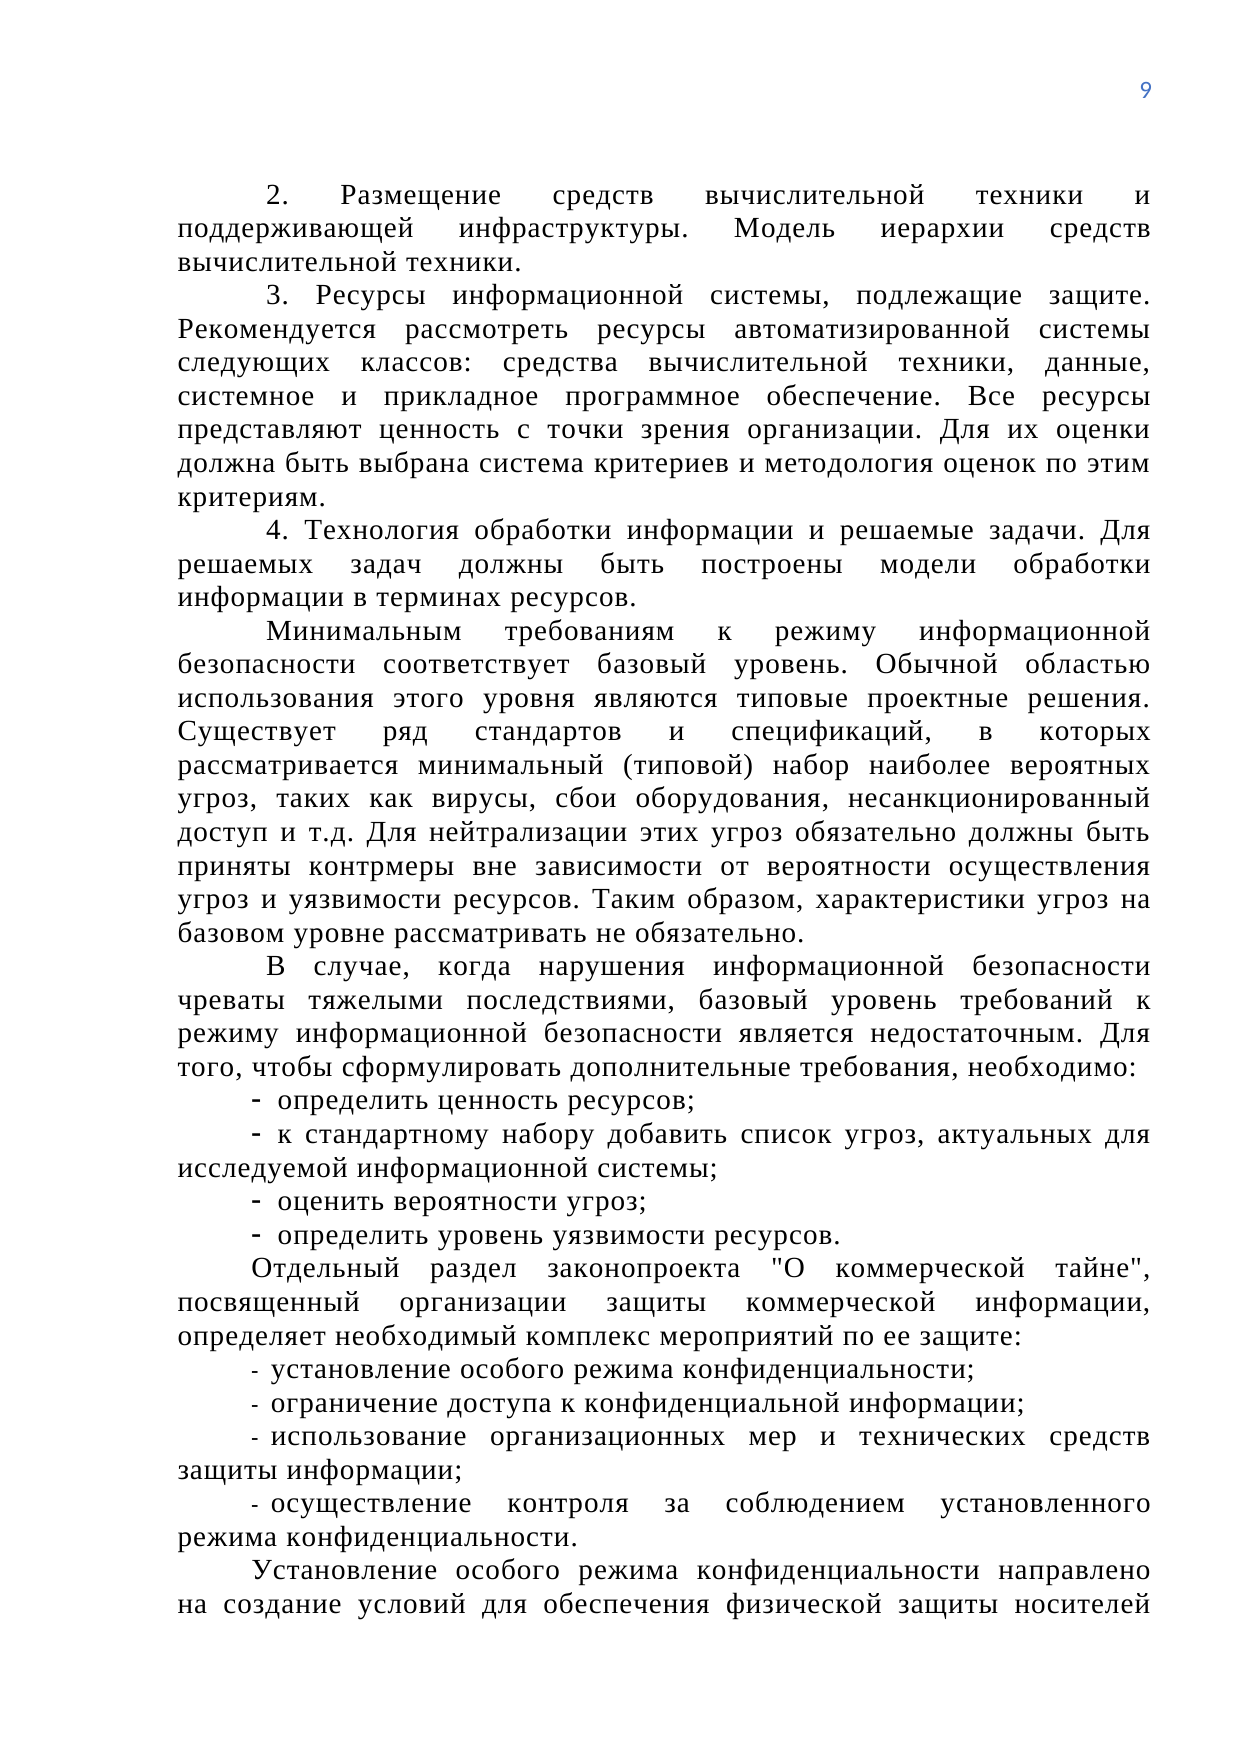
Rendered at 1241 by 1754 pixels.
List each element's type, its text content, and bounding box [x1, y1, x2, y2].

text 4. Технология обработки информации и решаемые задачи. Для решаемых задач должны быть построены модели обработки информации в терминах ресурсов. [177, 512, 1152, 613]
text Отдельный раздел законопроекта "О коммерческой тайне", посвященный организации защиты коммерческой информации, определяет необходимый комплекс мероприятий по ее защите: [177, 1251, 1152, 1351]
text Минимальным требованиям к режиму информационной безопасности соответствует базовый уровень. Обычной областью использования этого уровня являются типовые проектные решения. Существует ряд стандартов и спецификаций, в которых рассматривается минимальный (типовой) набор наиболее вероятных угроз, таких как вирусы, сбои оборудования, несанкционированный доступ и т.д. Для нейтрализации этих угроз обязательно должны быть приняты контрмеры вне зависимости от вероятности осуществления угроз и уязвимости ресурсов. Таким образом, характеристики угроз на базовом уровне рассматривать не обязательно. [177, 613, 1152, 948]
list ограничение доступа к конфиденциальной информации; [177, 1385, 1152, 1418]
list использование организационных мер и технических средств защиты информации; [177, 1418, 1152, 1485]
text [177, 1552, 1152, 1619]
list определить ценность ресурсов; [177, 1082, 1152, 1116]
list осуществление контроля за соблюдением установленного режима конфиденциальности. [177, 1485, 1152, 1552]
text 2. Размещение средств вычислительной техники и поддерживающей инфраструктуры. Модель иерархии средств вычислительной техники. [177, 177, 1152, 277]
text 3. Ресурсы информационной системы, подлежащие защите. Рекомендуется рассмотреть ресурсы автоматизированной системы следующих классов: средства вычислительной техники, данные, системное и прикладное программное обеспечение. Все ресурсы представляют ценность с точки зрения организации. Для их оценки должна быть выбрана система критериев и методология оценок по этим критериям. [177, 277, 1152, 512]
list определить уровень уязвимости ресурсов. [177, 1217, 1152, 1251]
list установление особого режима конфиденциальности; [177, 1351, 1152, 1385]
text В случае, когда нарушения информационной безопасности чреваты тяжелыми последствиями, базовый уровень требований к режиму информационной безопасности является недостаточным. Для того, чтобы сформулировать дополнительные требования, необходимо: [177, 948, 1152, 1082]
list к стандартному набору добавить список угроз, актуальных для исследуемой информационной системы; [177, 1116, 1152, 1183]
list оценить вероятности угроз; [177, 1183, 1152, 1217]
